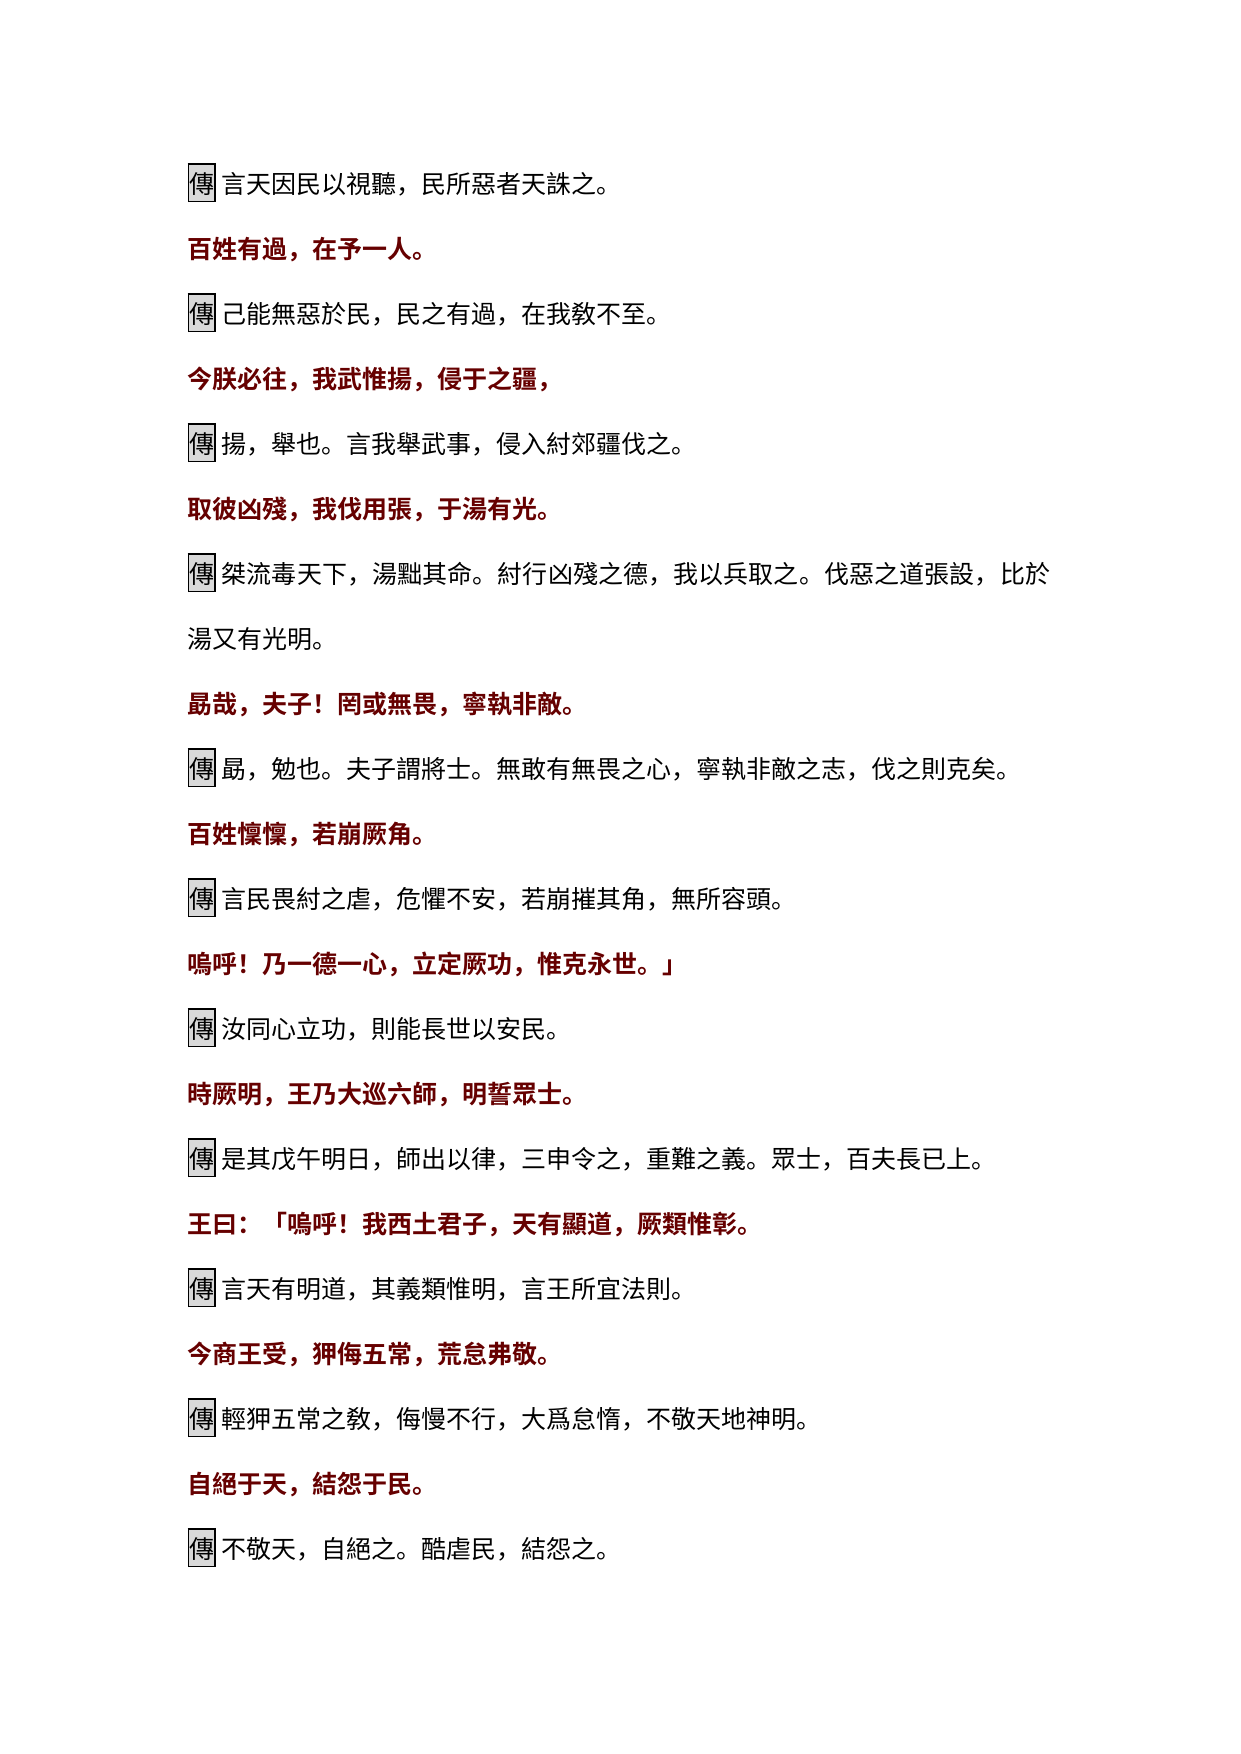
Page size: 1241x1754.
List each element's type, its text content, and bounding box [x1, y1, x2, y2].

text 傳 揚，舉也。言我舉武事，侵入紂郊疆伐之。 [187, 410, 1053, 475]
text 傳 言天有明道，其義類惟明，言王所宜法則。 [187, 1255, 1053, 1320]
text 傳 是其戊午明日，師出以律，三申令之，重難之義。眾士，百夫長已上。 [187, 1125, 1053, 1190]
text 傳 桀流毒天下，湯黜其命。紂行凶殘之德，我以兵取之。伐惡之道張設，比於湯又有光明。 [187, 540, 1053, 670]
text 嗚呼！乃一德一心，立定厥功，惟克永世。」 [187, 930, 1053, 995]
text 傳 汝同心立功，則能長世以安民。 [187, 995, 1053, 1060]
text 傳 不敬天，自絕之。酷虐民，結怨之。 [187, 1515, 1053, 1580]
text 傳 勗，勉也。夫子謂將士。無敢有無畏之心，寧執非敵之志，伐之則克矣。 [187, 735, 1053, 800]
text 今商王受，狎侮五常，荒怠弗敬。 [187, 1320, 1053, 1385]
text 取彼凶殘，我伐用張，于湯有光。 [187, 475, 1053, 540]
text 勗哉，夫子！罔或無畏，寧執非敵。 [187, 670, 1053, 735]
text 百姓有過，在予一人。 [187, 215, 1053, 280]
text 傳 輕狎五常之敎，侮慢不行，大爲怠惰，不敬天地神明。 [187, 1385, 1053, 1450]
text 今朕必往，我武惟揚，侵于之疆， [187, 345, 1053, 410]
text 百姓懍懍，若崩厥角。 [187, 800, 1053, 865]
text 傳 言天因民以視聽，民所惡者天誅之。 [187, 150, 1053, 215]
text 時厥明，王乃大巡六師，明誓眾士。 [187, 1060, 1053, 1125]
text 傳 己能無惡於民，民之有過，在我敎不至。 [187, 280, 1053, 345]
text 自絕于天，結怨于民。 [187, 1450, 1053, 1515]
text 王曰：「嗚呼！我西土君子，天有顯道，厥類惟彰。 [187, 1190, 1053, 1255]
text 傳 言民畏紂之虐，危懼不安，若崩摧其角，無所容頭。 [187, 865, 1053, 930]
